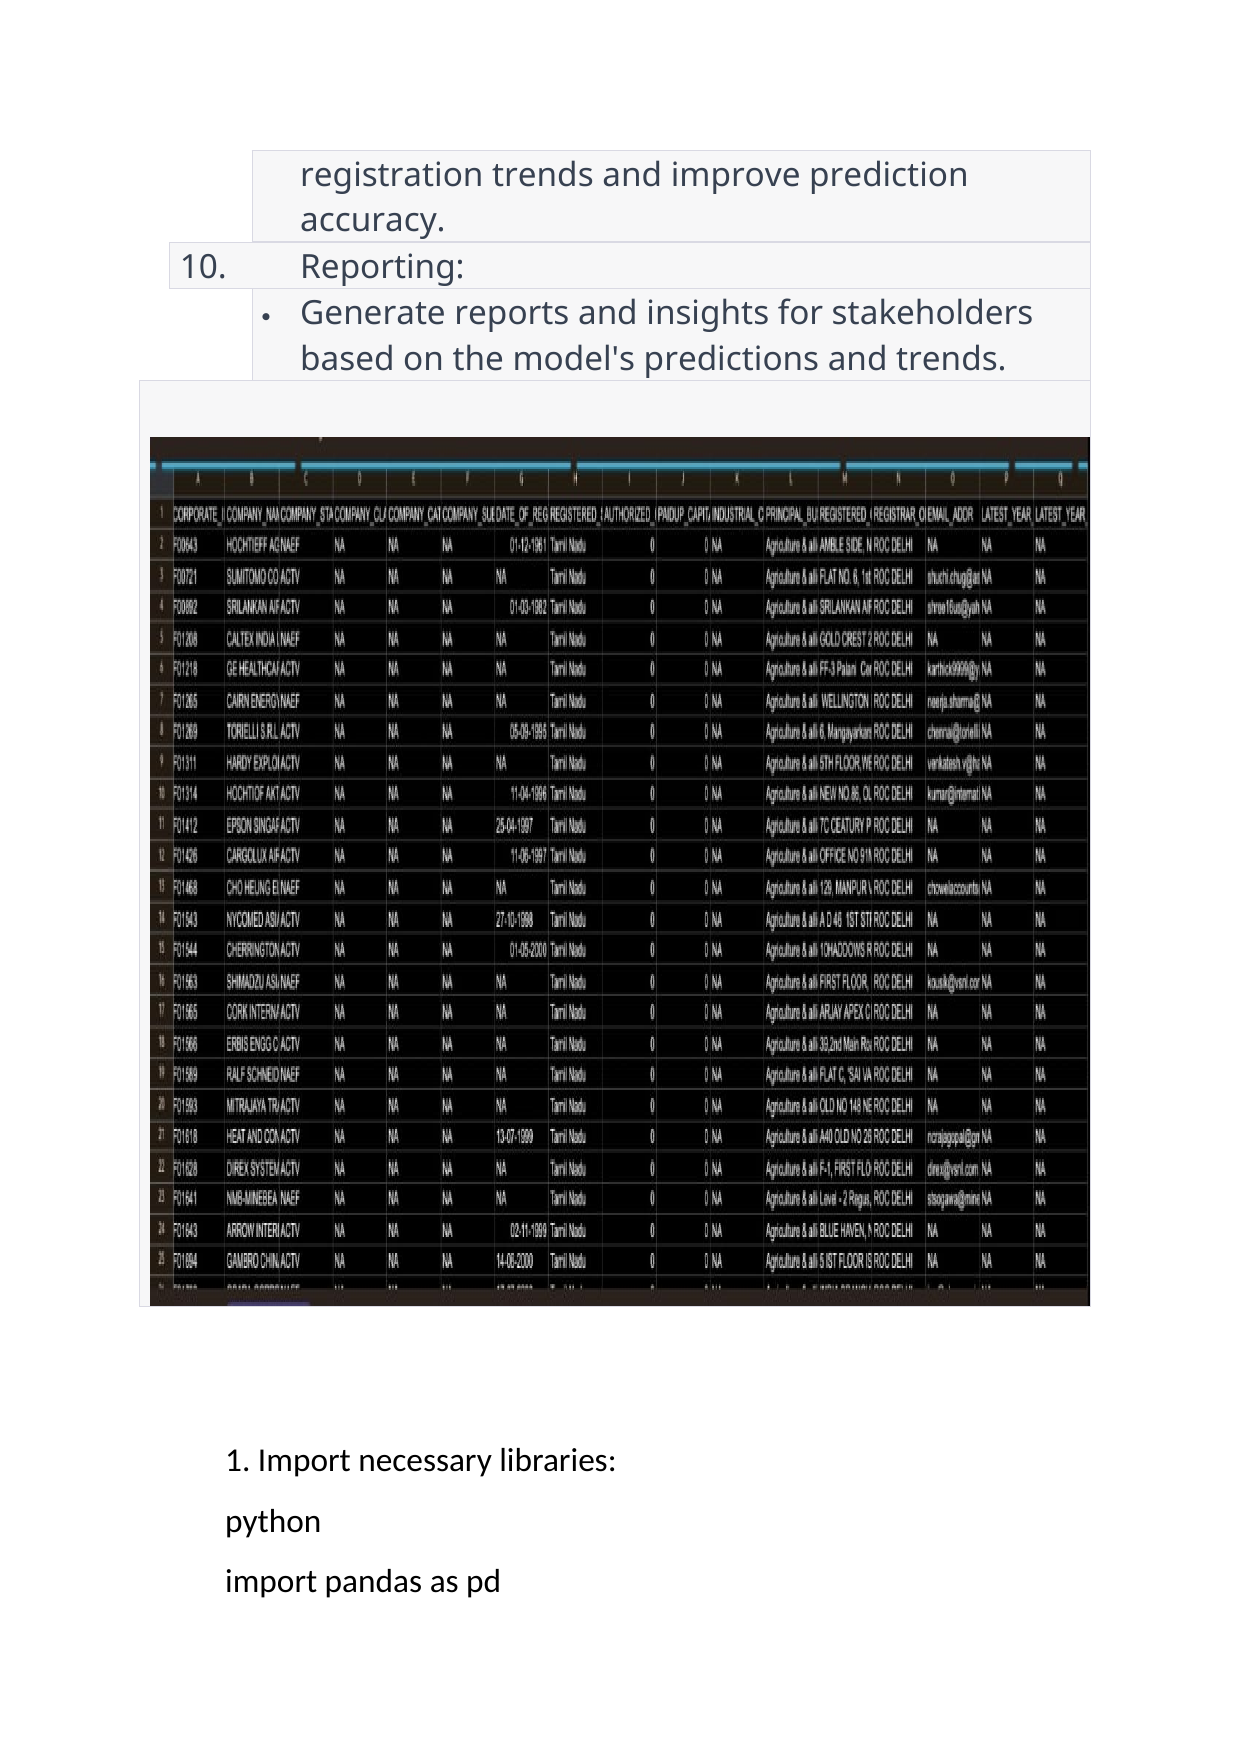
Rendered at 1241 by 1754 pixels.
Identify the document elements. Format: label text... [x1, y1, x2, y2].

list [253, 151, 1090, 241]
picture [150, 437, 1090, 1306]
list Generate reports and insights for stakeholders based on the model's predictions and trends. [253, 289, 1090, 380]
text python [225, 1499, 1090, 1540]
list Reporting: [170, 243, 1090, 288]
text import pandas as pd [225, 1560, 1090, 1601]
text 1. Import necessary libraries: [225, 1439, 1090, 1480]
